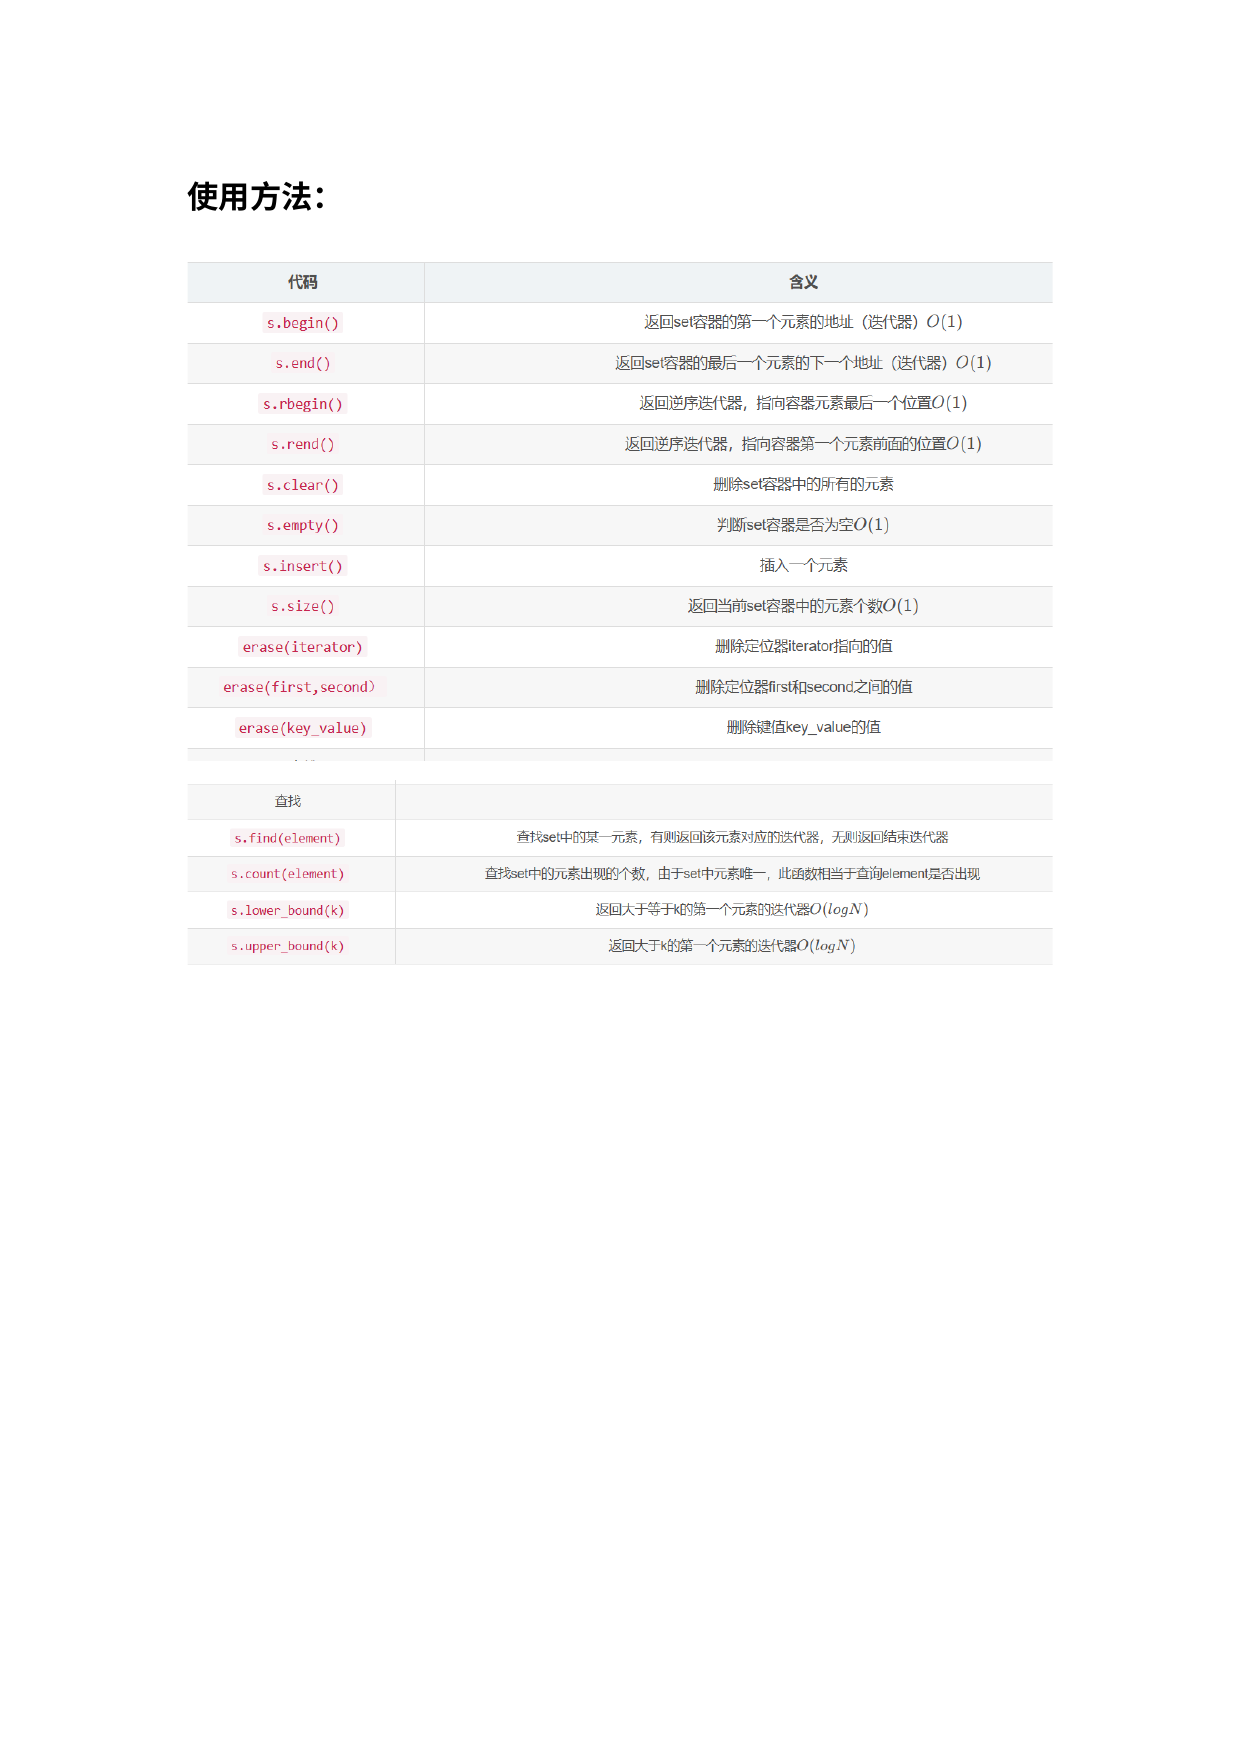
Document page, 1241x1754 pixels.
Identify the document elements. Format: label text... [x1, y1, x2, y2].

subtitle 使用方法： [187, 162, 1053, 227]
picture [187, 780, 1053, 973]
picture [187, 260, 1053, 761]
